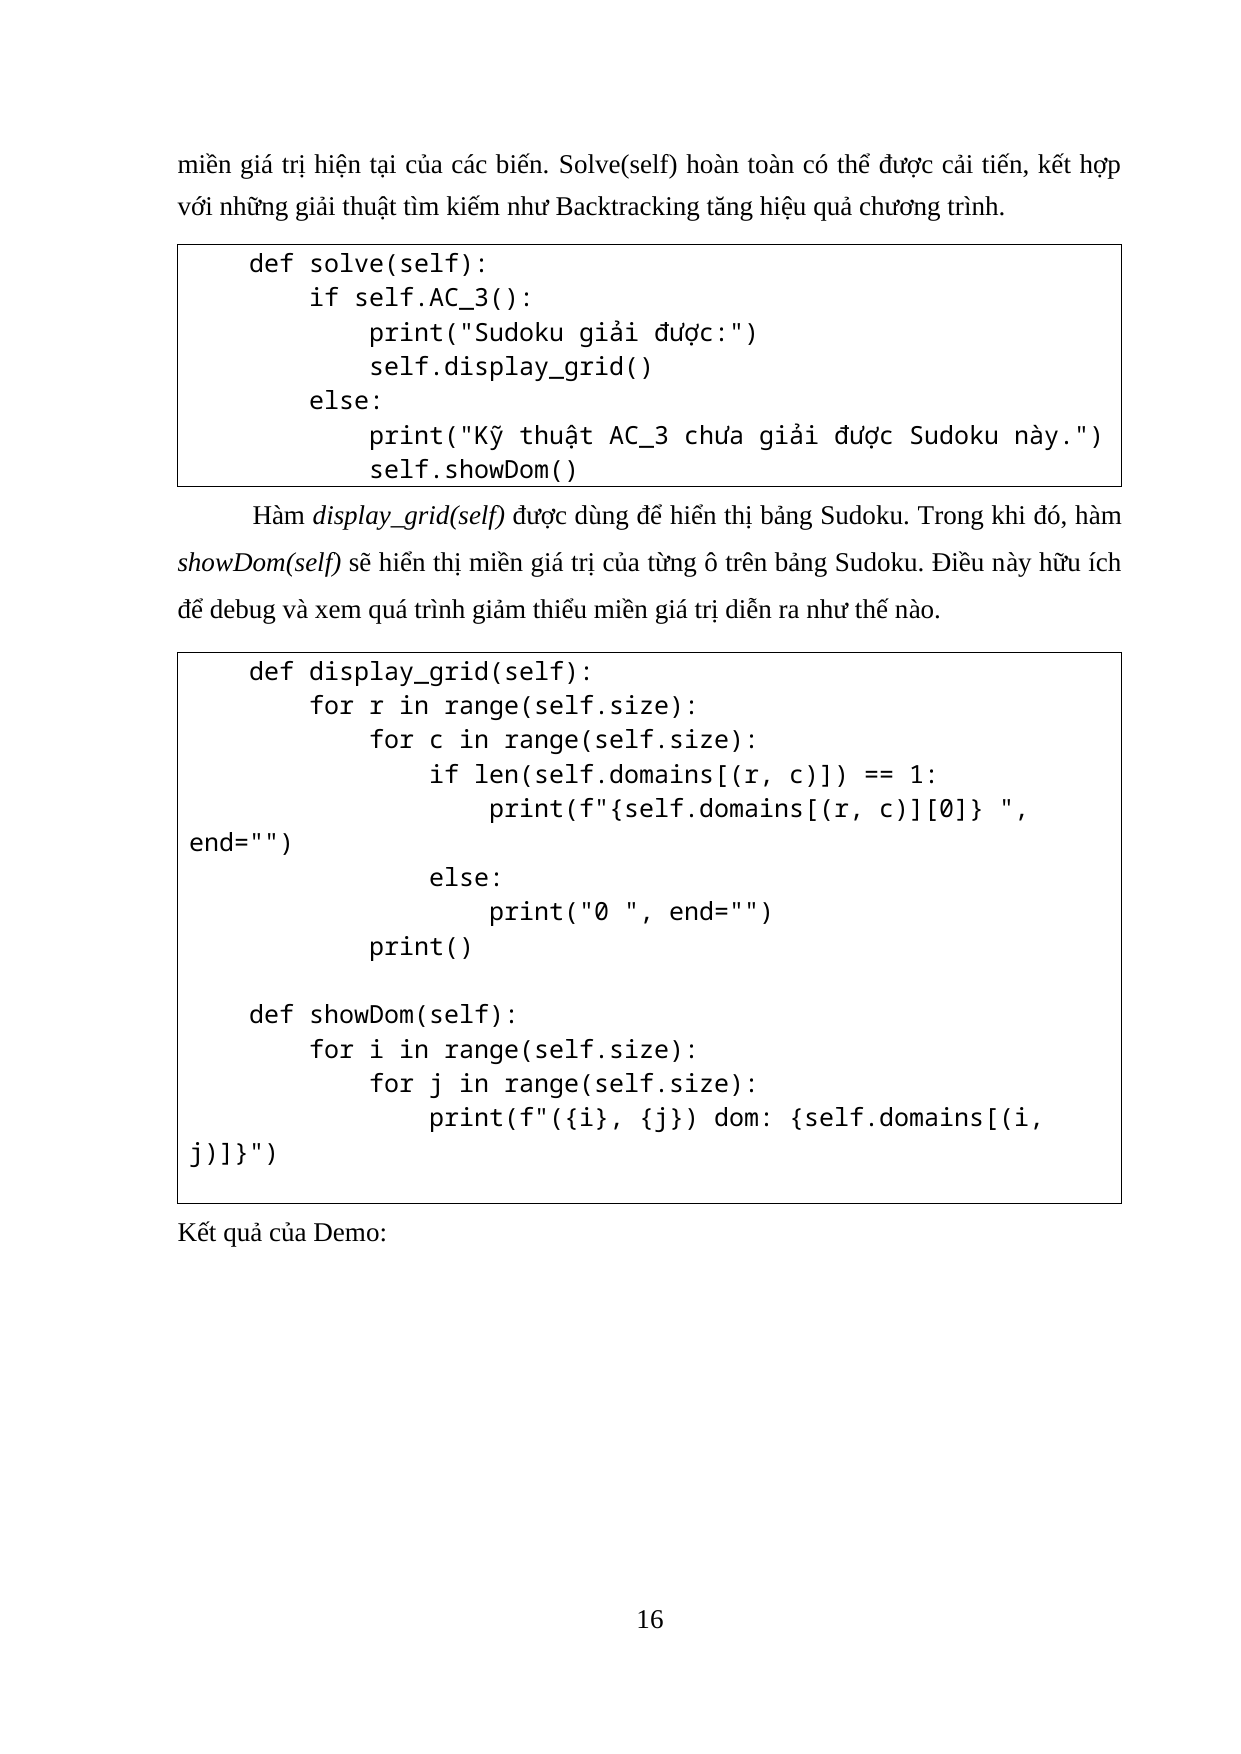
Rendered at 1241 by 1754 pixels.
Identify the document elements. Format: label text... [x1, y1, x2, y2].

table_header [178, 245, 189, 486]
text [177, 148, 1122, 221]
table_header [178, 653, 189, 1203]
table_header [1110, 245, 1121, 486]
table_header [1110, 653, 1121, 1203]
text Hàm display_grid(self) được dùng để hiển thị bảng Sudoku. Trong khi đó, hàm showDom(self) sẽ hiển thị miền giá trị của từng ô trên bảng Sudoku. Điều này hữu ích để debug và xem quá trình giảm thiểu miền giá trị diễn ra như thế nào. [177, 499, 1122, 624]
text Kết quả của Demo: [177, 1216, 1122, 1248]
